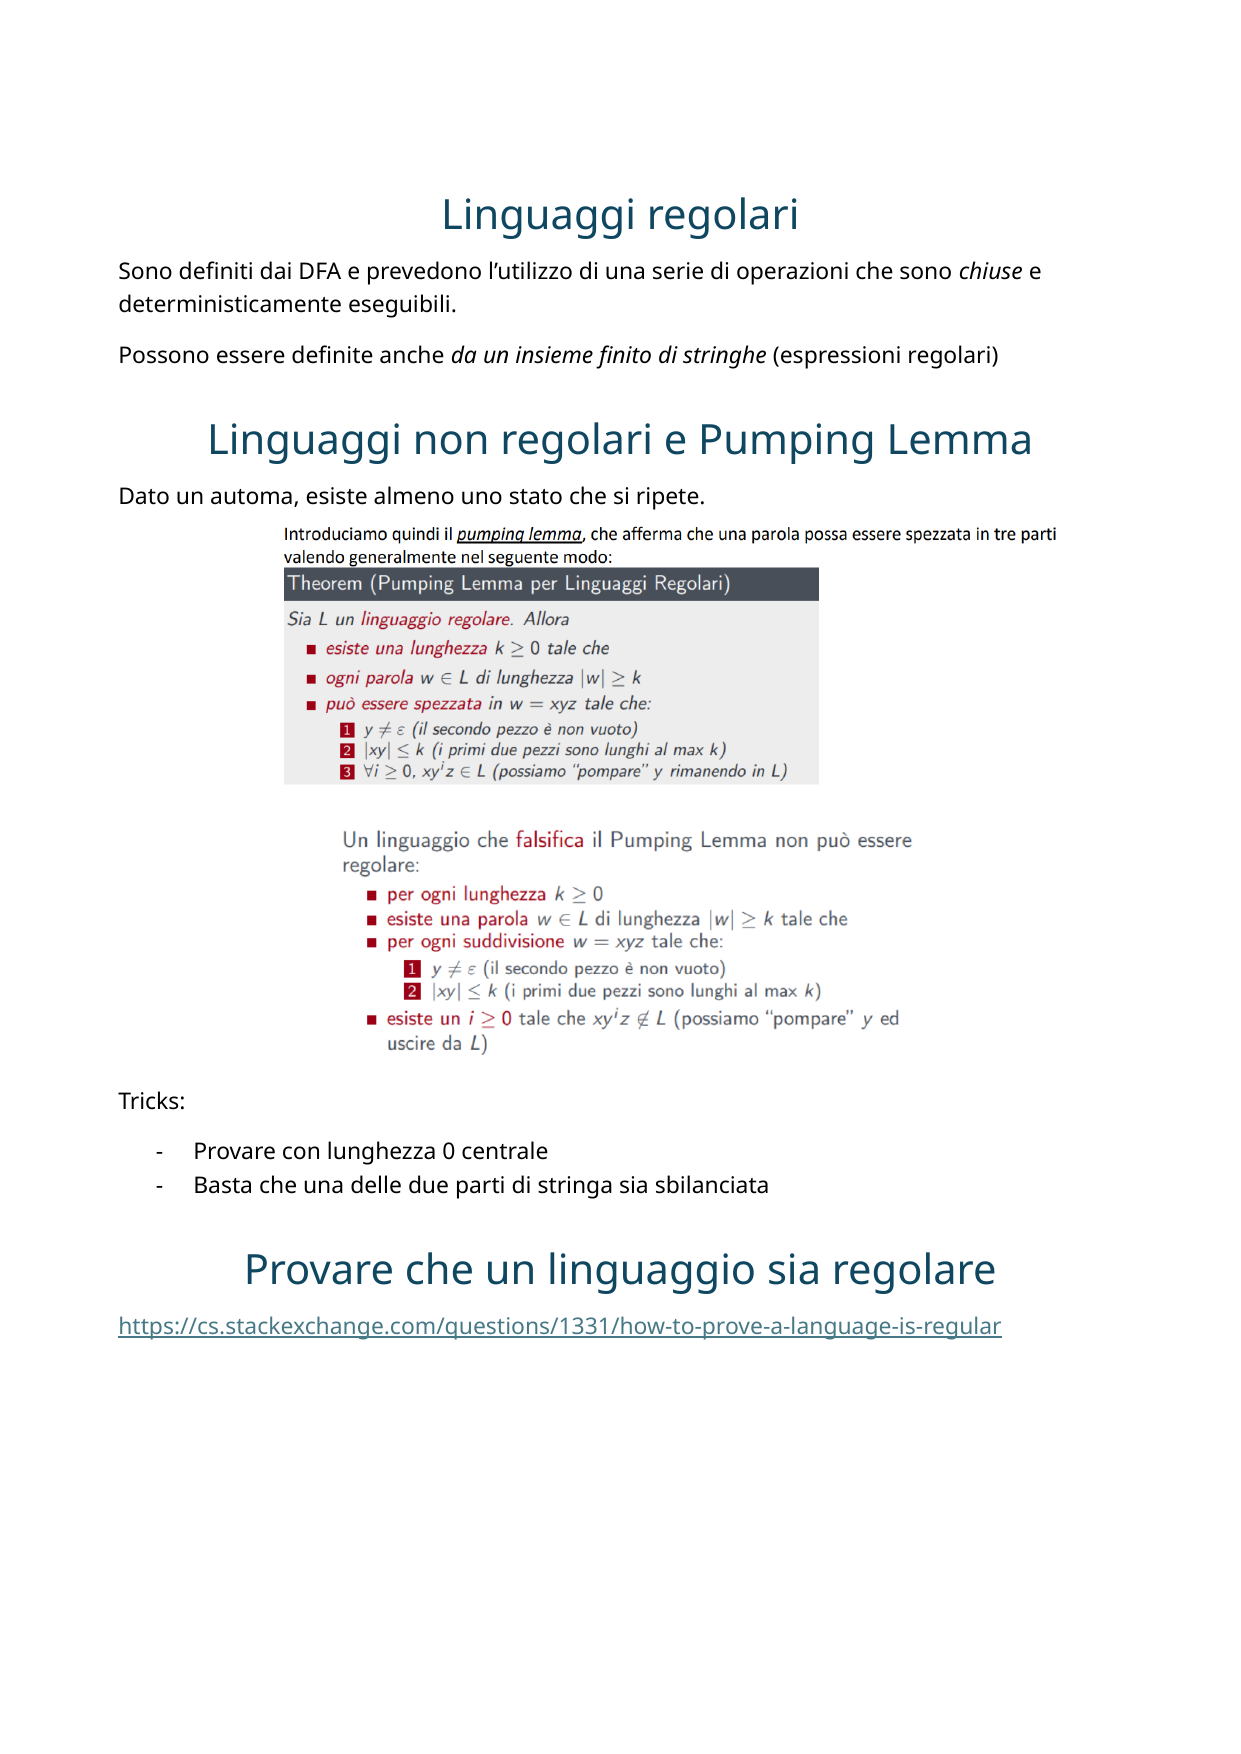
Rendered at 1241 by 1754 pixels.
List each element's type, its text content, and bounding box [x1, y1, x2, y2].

text Sono definiti dai DFA e prevedono l’utilizzo di una serie di operazioni che sono chiuse e deterministicamente eseguibili. [118, 255, 1122, 320]
subtitle Linguaggi non regolari e Pumping Lemma [118, 410, 1122, 467]
subtitle Provare che un linguaggio sia regolare [118, 1240, 1122, 1297]
list Basta che una delle due parti di stringa sia sbilanciata [156, 1169, 1122, 1200]
picture [274, 514, 1060, 788]
list Provare con lunghezza 0 centrale [156, 1135, 1122, 1166]
text https://cs.stackexchange.com/questions/1331/how-to-prove-a-language-is-regular [118, 1310, 1122, 1341]
subtitle Linguaggi regolari [118, 185, 1122, 242]
text Tricks: [118, 1085, 1122, 1116]
text Possono essere definite anche da un insieme finito di stringhe (espressioni regolari) [118, 339, 1122, 370]
picture [338, 824, 919, 1061]
text Dato un automa, esiste almeno uno stato che si ripete. [118, 480, 1122, 511]
